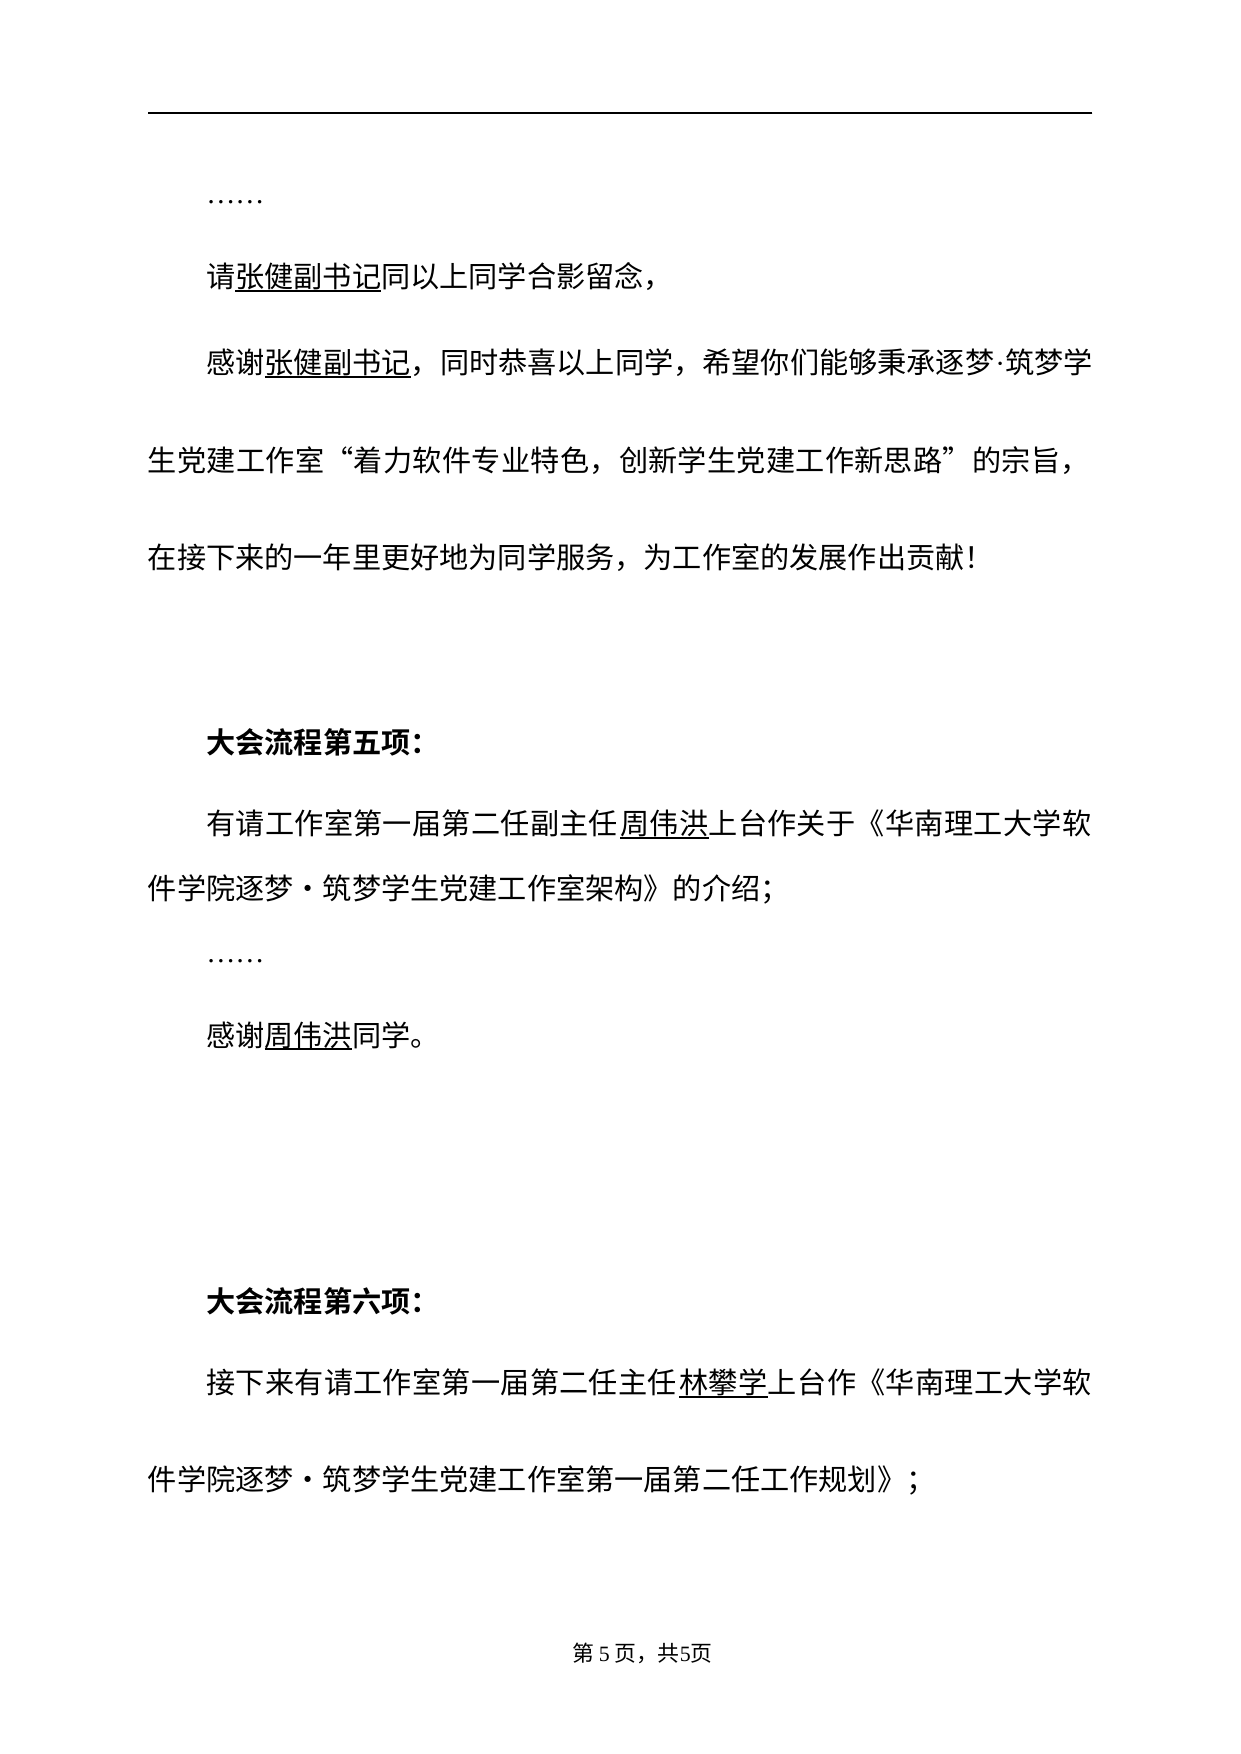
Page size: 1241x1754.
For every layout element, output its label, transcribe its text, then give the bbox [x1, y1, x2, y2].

text 接下来有请工作室第一届第二任主任林攀学上台作《华南理工大学软件学院逐梦·筑梦学生党建工作室第一届第二任工作规划》； [148, 1348, 1092, 1511]
text 大会流程第六项： [148, 1267, 1092, 1332]
text 请张健副书记同以上同学合影留念， [148, 242, 1092, 307]
text 大会流程第五项： [148, 708, 1092, 773]
text 有请工作室第一届第二任副主任周伟洪上台作关于《华南理工大学软件学院逐梦·筑梦学生党建工作室架构》的介绍； [148, 789, 1092, 919]
text …… [148, 161, 1092, 226]
text 感谢周伟洪同学。 [148, 1001, 1092, 1066]
text 感谢张健副书记，同时恭喜以上同学，希望你们能够秉承逐梦·筑梦学生党建工作室“着力软件专业特色，创新学生党建工作新思路”的宗旨，在接下来的一年里更好地为同学服务，为工作室的发展作出贡献！ [148, 329, 1092, 589]
text …… [148, 919, 1092, 984]
